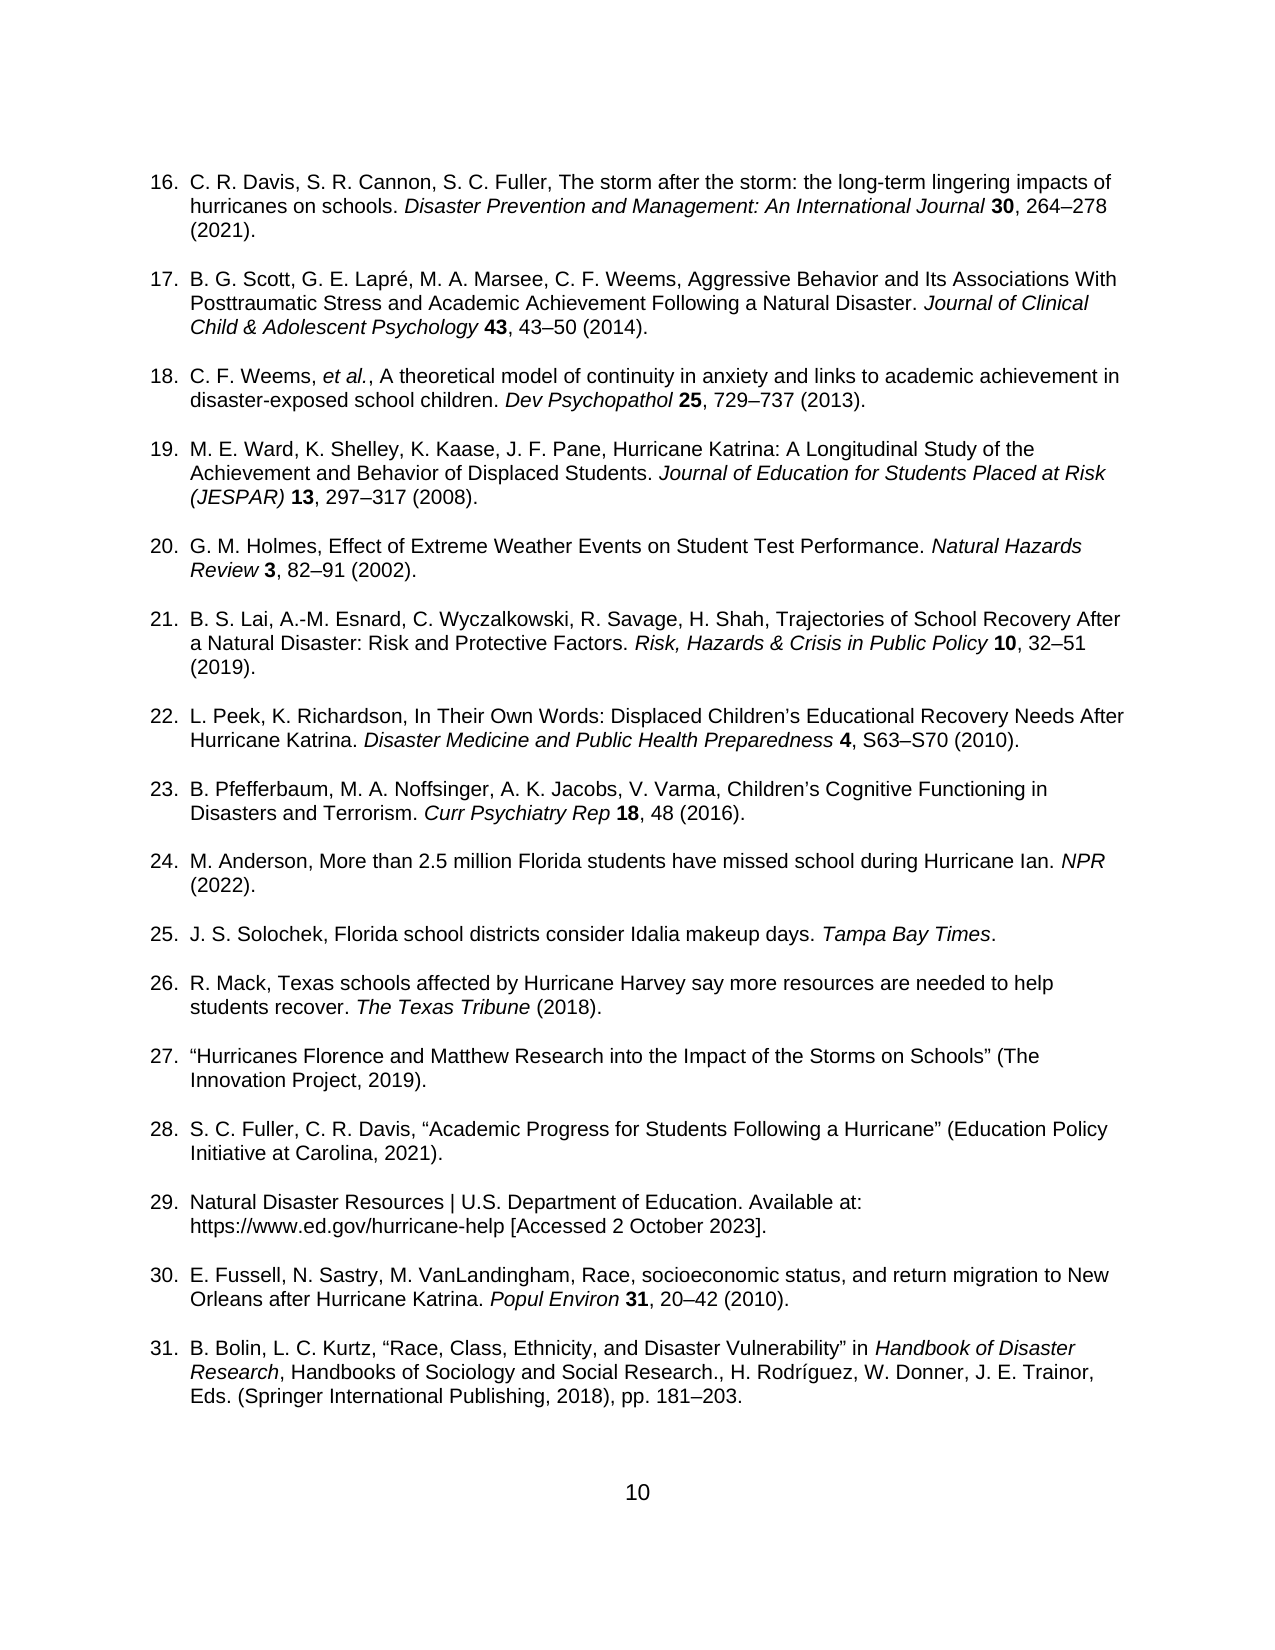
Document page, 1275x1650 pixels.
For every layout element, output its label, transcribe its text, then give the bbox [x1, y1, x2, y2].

text 18. C. F. Weems, et al., A theoretical model of continuity in anxiety and links to academic achievement in disaster-exposed school children. Dev Psychopathol 25, 729–737 (2013). [150, 364, 1125, 412]
text 19. M. E. Ward, K. Shelley, K. Kaase, J. F. Pane, Hurricane Katrina: A Longitudinal Study of the Achievement and Behavior of Displaced Students. Journal of Education for Students Placed at Risk (JESPAR) 13, 297–317 (2008). [150, 437, 1125, 509]
text 28. S. C. Fuller, C. R. Davis, “Academic Progress for Students Following a Hurricane” (Education Policy Initiative at Carolina, 2021). [150, 1117, 1125, 1165]
text 20. G. M. Holmes, Effect of Extreme Weather Events on Student Test Performance. Natural Hazards Review 3, 82–91 (2002). [150, 534, 1125, 582]
text 27. “Hurricanes Florence and Matthew Research into the Impact of the Storms on Schools” (The Innovation Project, 2019). [150, 1044, 1125, 1092]
text 26. R. Mack, Texas schools affected by Hurricane Harvey say more resources are needed to help students recover. The Texas Tribune (2018). [150, 971, 1125, 1019]
text 29. Natural Disaster Resources | U.S. Department of Education. Available at: https://www.ed.gov/hurricane-help [Accessed 2 October 2023]. [150, 1190, 1125, 1238]
text 16. C. R. Davis, S. R. Cannon, S. C. Fuller, The storm after the storm: the long-term lingering impacts of hurricanes on schools. Disaster Prevention and Management: An International Journal 30, 264–278 (2021). [150, 170, 1125, 242]
text 23. B. Pfefferbaum, M. A. Noffsinger, A. K. Jacobs, V. Varma, Children’s Cognitive Functioning in Disasters and Terrorism. Curr Psychiatry Rep 18, 48 (2016). [150, 776, 1125, 824]
text 25. J. S. Solochek, Florida school districts consider Idalia makeup days. Tampa Bay Times. [150, 922, 1125, 946]
text 21. B. S. Lai, A.-M. Esnard, C. Wyczalkowski, R. Savage, H. Shah, Trajectories of School Recovery After a Natural Disaster: Risk and Protective Factors. Risk, Hazards & Crisis in Public Policy 10, 32–51 (2019). [150, 607, 1125, 678]
text 24. M. Anderson, More than 2.5 million Florida students have missed school during Hurricane Ian. NPR (2022). [150, 849, 1125, 897]
text 30. E. Fussell, N. Sastry, M. VanLandingham, Race, socioeconomic status, and return migration to New Orleans after Hurricane Katrina. Popul Environ 31, 20–42 (2010). [150, 1263, 1125, 1311]
text 17. B. G. Scott, G. E. Lapré, M. A. Marsee, C. F. Weems, Aggressive Behavior and Its Associations With Posttraumatic Stress and Academic Achievement Following a Natural Disaster. Journal of Clinical Child & Adolescent Psychology 43, 43–50 (2014). [150, 267, 1125, 339]
text 31. B. Bolin, L. C. Kurtz, “Race, Class, Ethnicity, and Disaster Vulnerability” in Handbook of Disaster Research, Handbooks of Sociology and Social Research., H. Rodríguez, W. Donner, J. E. Trainor, Eds. (Springer International Publishing, 2018), pp. 181–203. [150, 1336, 1125, 1408]
text 22. L. Peek, K. Richardson, In Their Own Words: Displaced Children’s Educational Recovery Needs After Hurricane Katrina. Disaster Medicine and Public Health Preparedness 4, S63–S70 (2010). [150, 703, 1125, 751]
